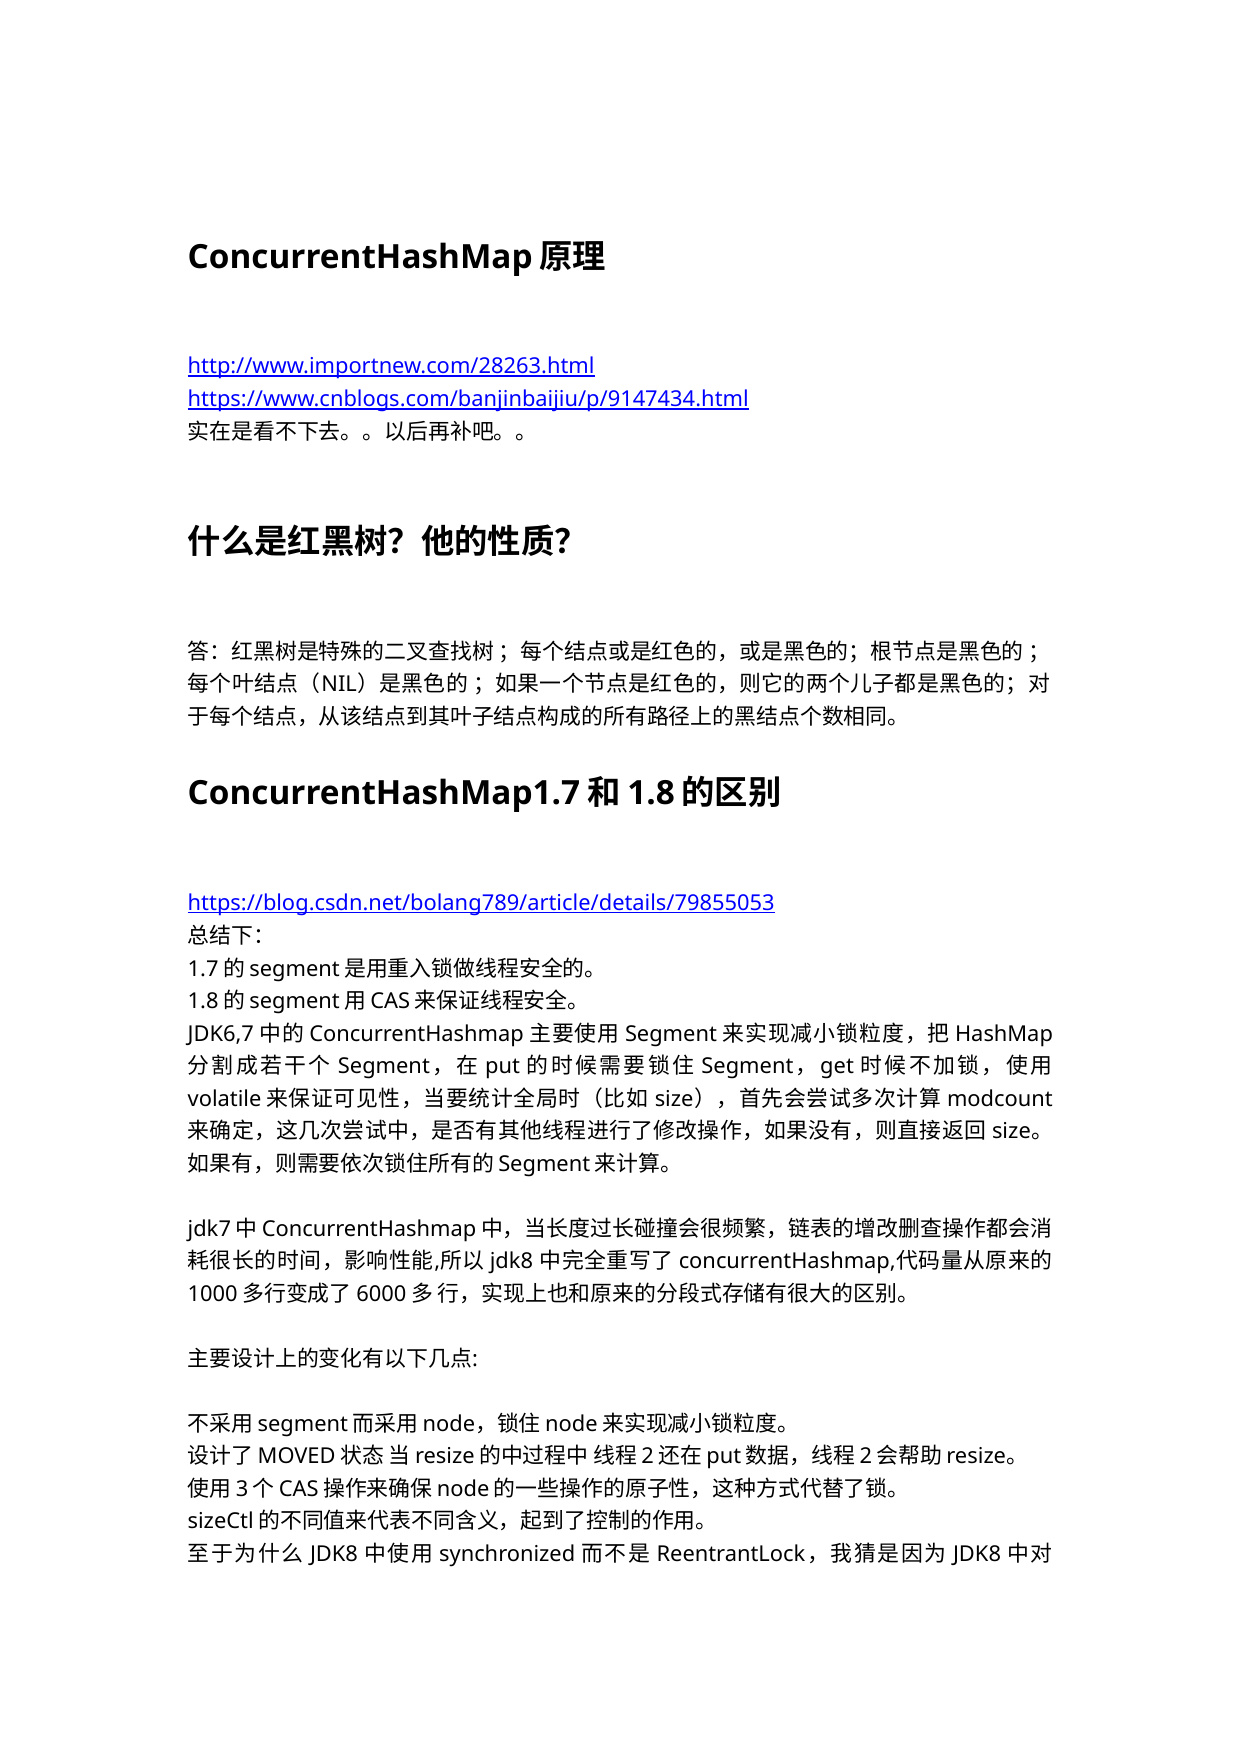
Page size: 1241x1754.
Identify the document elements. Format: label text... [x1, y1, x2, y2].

text 设计了MOVED状态 当resize的中过程中 线程2还在put数据，线程2会帮助resize。 [187, 1438, 1053, 1470]
text https://blog.csdn.net/bolang789/article/details/79855053 [187, 885, 1053, 918]
text https://www.cnblogs.com/banjinbaijiu/p/9147434.html [187, 381, 1053, 414]
subtitle ConcurrentHashMap原理 [187, 222, 1053, 287]
text 不采用segment而采用node，锁住node来实现减小锁粒度。 [187, 1405, 1053, 1438]
text sizeCtl的不同值来代表不同含义，起到了控制的作用。 [187, 1503, 1053, 1535]
text 使用3个CAS操作来确保node的一些操作的原子性，这种方式代替了锁。 [187, 1470, 1053, 1503]
text http://www.importnew.com/28263.html [187, 349, 1053, 381]
subtitle ConcurrentHashMap1.7和1.8的区别 [187, 758, 1053, 823]
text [187, 1535, 1053, 1568]
text 总结下： [187, 918, 1053, 950]
text jdk7中ConcurrentHashmap中，当长度过长碰撞会很频繁，链表的增改删查操作都会消耗很长的时间，影响性能,所以jdk8 中完全重写了concurrentHashmap,代码量从原来的1000多行变成了 6000多 行，实现上也和原来的分段式存储有很大的区别。 [187, 1210, 1053, 1308]
text 1.7的segment是用重入锁做线程安全的。 [187, 950, 1053, 983]
text 答：红黑树是特殊的二叉查找树 ；每个结点或是红色的，或是黑色的；根节点是黑色的 ；每个叶结点（NIL）是黑色的 ；如果一个节点是红色的，则它的两个儿子都是黑色的；对于每个结点，从该结点到其叶子结点构成的所有路径上的黑结点个数相同。 [187, 633, 1053, 731]
text JDK6,7中的ConcurrentHashmap主要使用Segment来实现减小锁粒度，把HashMap分割成若干个Segment，在put的时候需要锁住Segment，get时候不加锁，使用volatile来保证可见性，当要统计全局时（比如size），首先会尝试多次计算modcount来确定，这几次尝试中，是否有其他线程进行了修改操作，如果没有，则直接返回size。如果有，则需要依次锁住所有的Segment来计算。 [187, 1015, 1053, 1178]
subtitle 什么是红黑树？他的性质？ [187, 506, 1053, 571]
text 实在是看不下去。。以后再补吧。。 [187, 414, 1053, 446]
text 主要设计上的变化有以下几点: [187, 1340, 1053, 1373]
text 1.8的segment用CAS来保证线程安全。 [187, 983, 1053, 1015]
